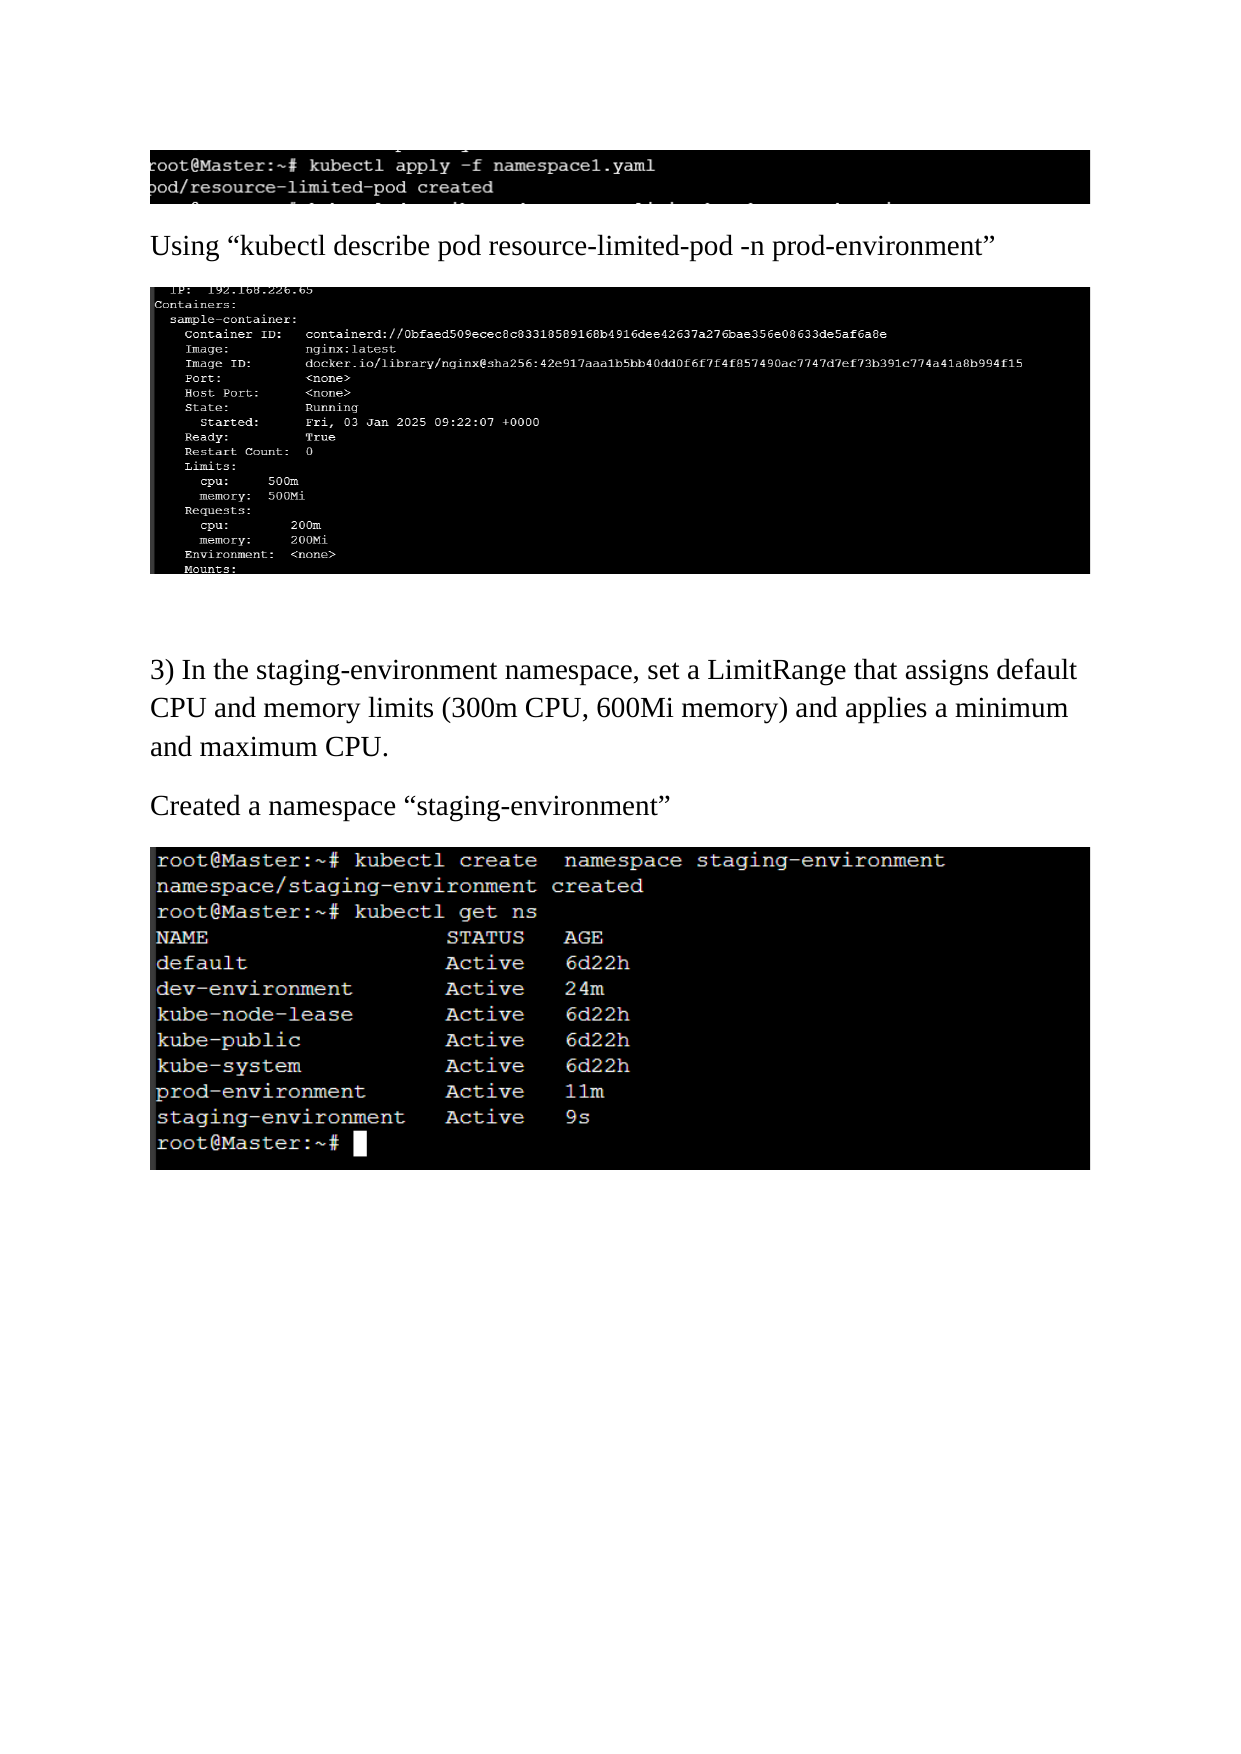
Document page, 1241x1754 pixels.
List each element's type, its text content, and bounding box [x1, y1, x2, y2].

text Created a namespace “staging-environment” [150, 788, 1090, 822]
picture [150, 150, 1091, 204]
text 3) In the staging-environment namespace, set a LimitRange that assigns default CPU and memory limits (300m CPU, 600Mi memory) and applies a minimum and maximum CPU. [150, 652, 1090, 763]
picture [150, 287, 1091, 574]
picture [150, 847, 1091, 1170]
text Using “kubectl describe pod resource-limited-pod -n prod-environment” [150, 228, 1090, 262]
